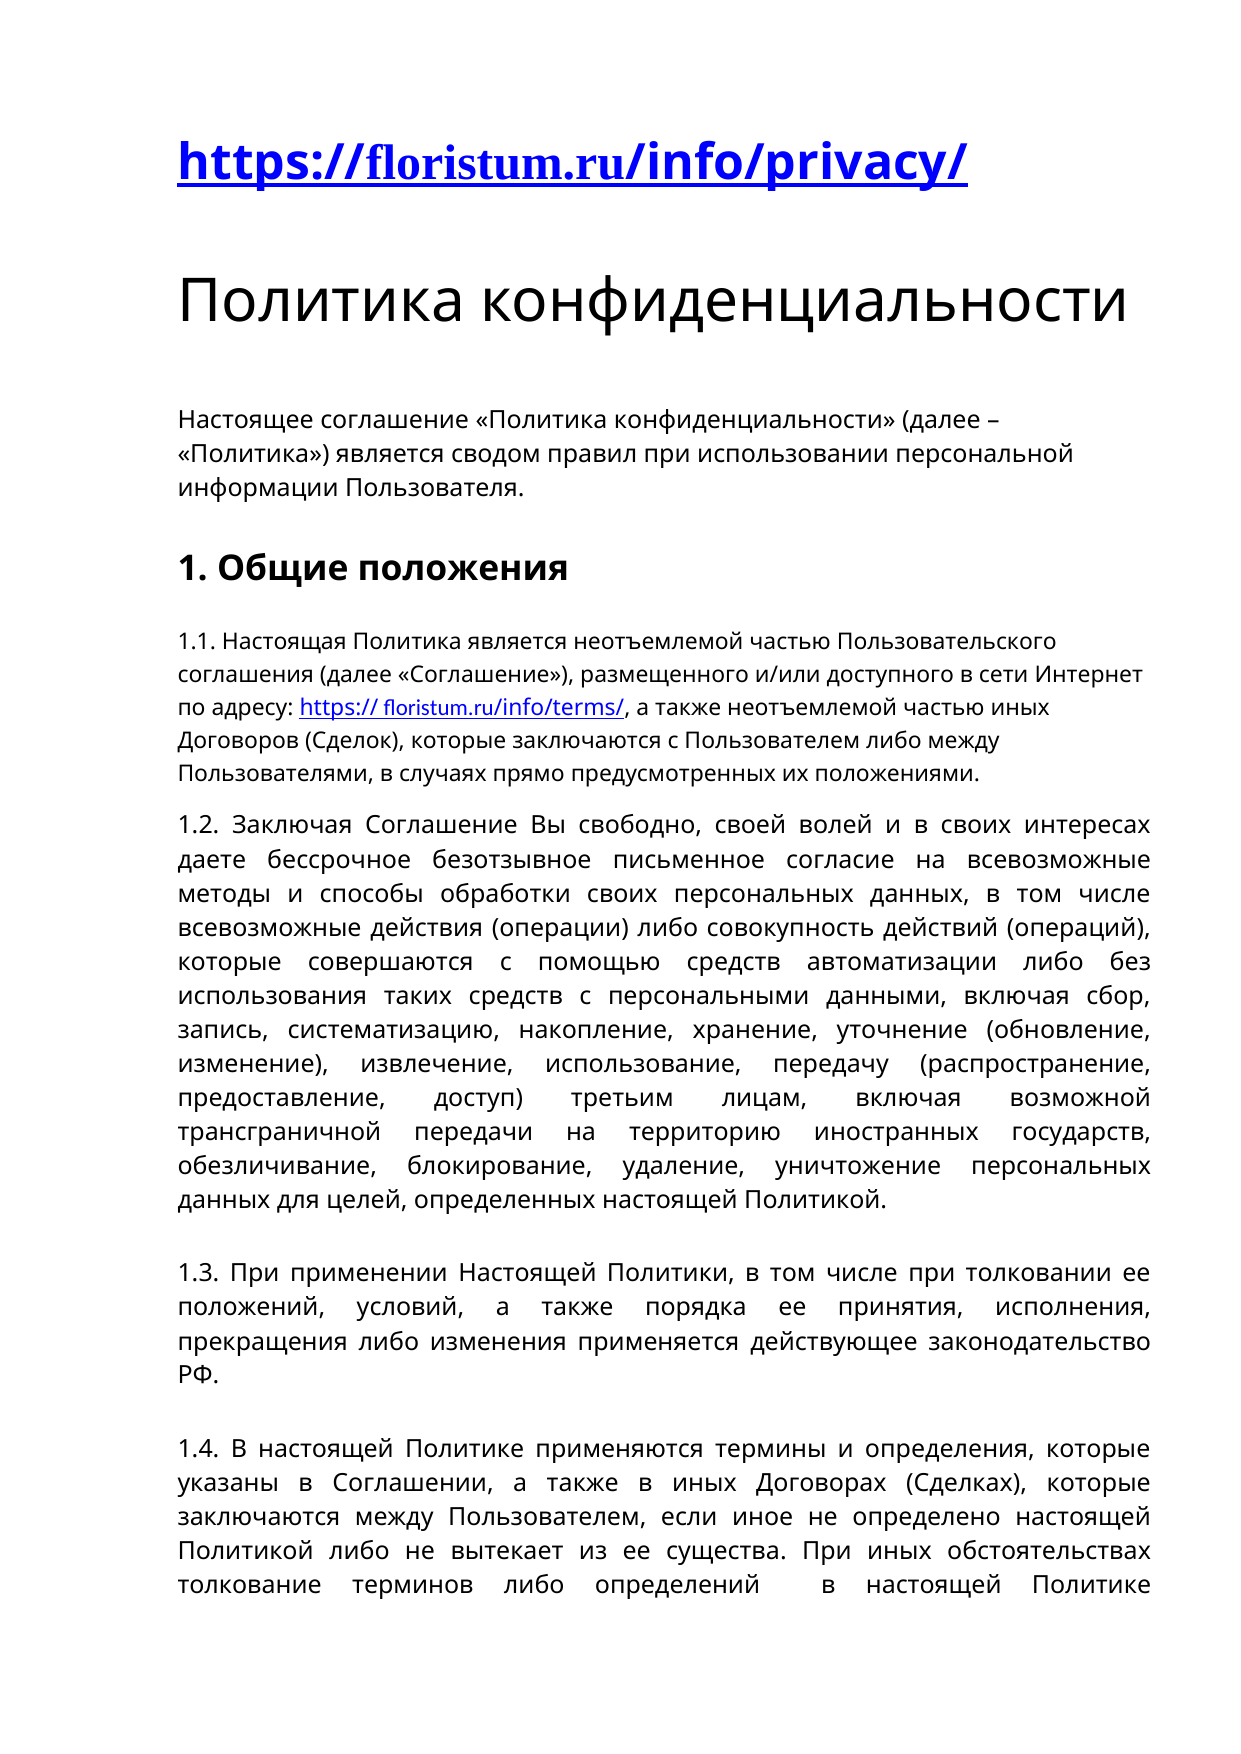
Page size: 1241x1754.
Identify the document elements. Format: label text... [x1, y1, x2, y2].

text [177, 1430, 1152, 1601]
text Настоящее соглашение «Политика конфиденциальности» (далее – «Политика») является сводом правил при использовании персональной информации Пользователя. [177, 401, 1152, 503]
text 1.2. Заключая Соглашение Вы свободно, своей волей и в своих интересах даете бессрочное безотзывное письменное согласие на всевозможные методы и способы обработки своих персональных данных, в том числе всевозможные действия (операции) либо совокупность действий (операций), которые совершаются с помощью средств автоматизации либо без использования таких средств с персональными данными, включая сбор, запись, систематизацию, накопление, хранение, уточнение (обновление, изменение), извлечение, использование, передачу (распространение, предоставление, доступ) третьим лицам, включая возможной трансграничной передачи на территорию иностранных государств, обезличивание, блокирование, удаление, уничтожение персональных данных для целей, определенных настоящей Политикой. [177, 807, 1152, 1216]
text 1.1. Настоящая Политика является неотъемлемой частью Пользовательского соглашения (далее «Соглашение»), размещенного и/или доступного в сети Интернет по адресу: https:// floristum.ru/info/terms/, а также неотъемлемой частью иных Договоров (Сделок), которые заключаются с Пользователем либо между Пользователями, в случаях прямо предусмотренных их положениями. [177, 625, 1152, 789]
subtitle 1. Общие положения [177, 543, 1152, 591]
subtitle https://floristum.ru/info/privacy/ [177, 126, 1152, 194]
subtitle Политика конфиденциальности [177, 257, 1152, 339]
text 1.3. При применении Настоящей Политики, в том числе при толковании ее положений, условий, а также порядка ее принятия, исполнения, прекращения либо изменения применяется действующее законодательство РФ. [177, 1255, 1152, 1391]
